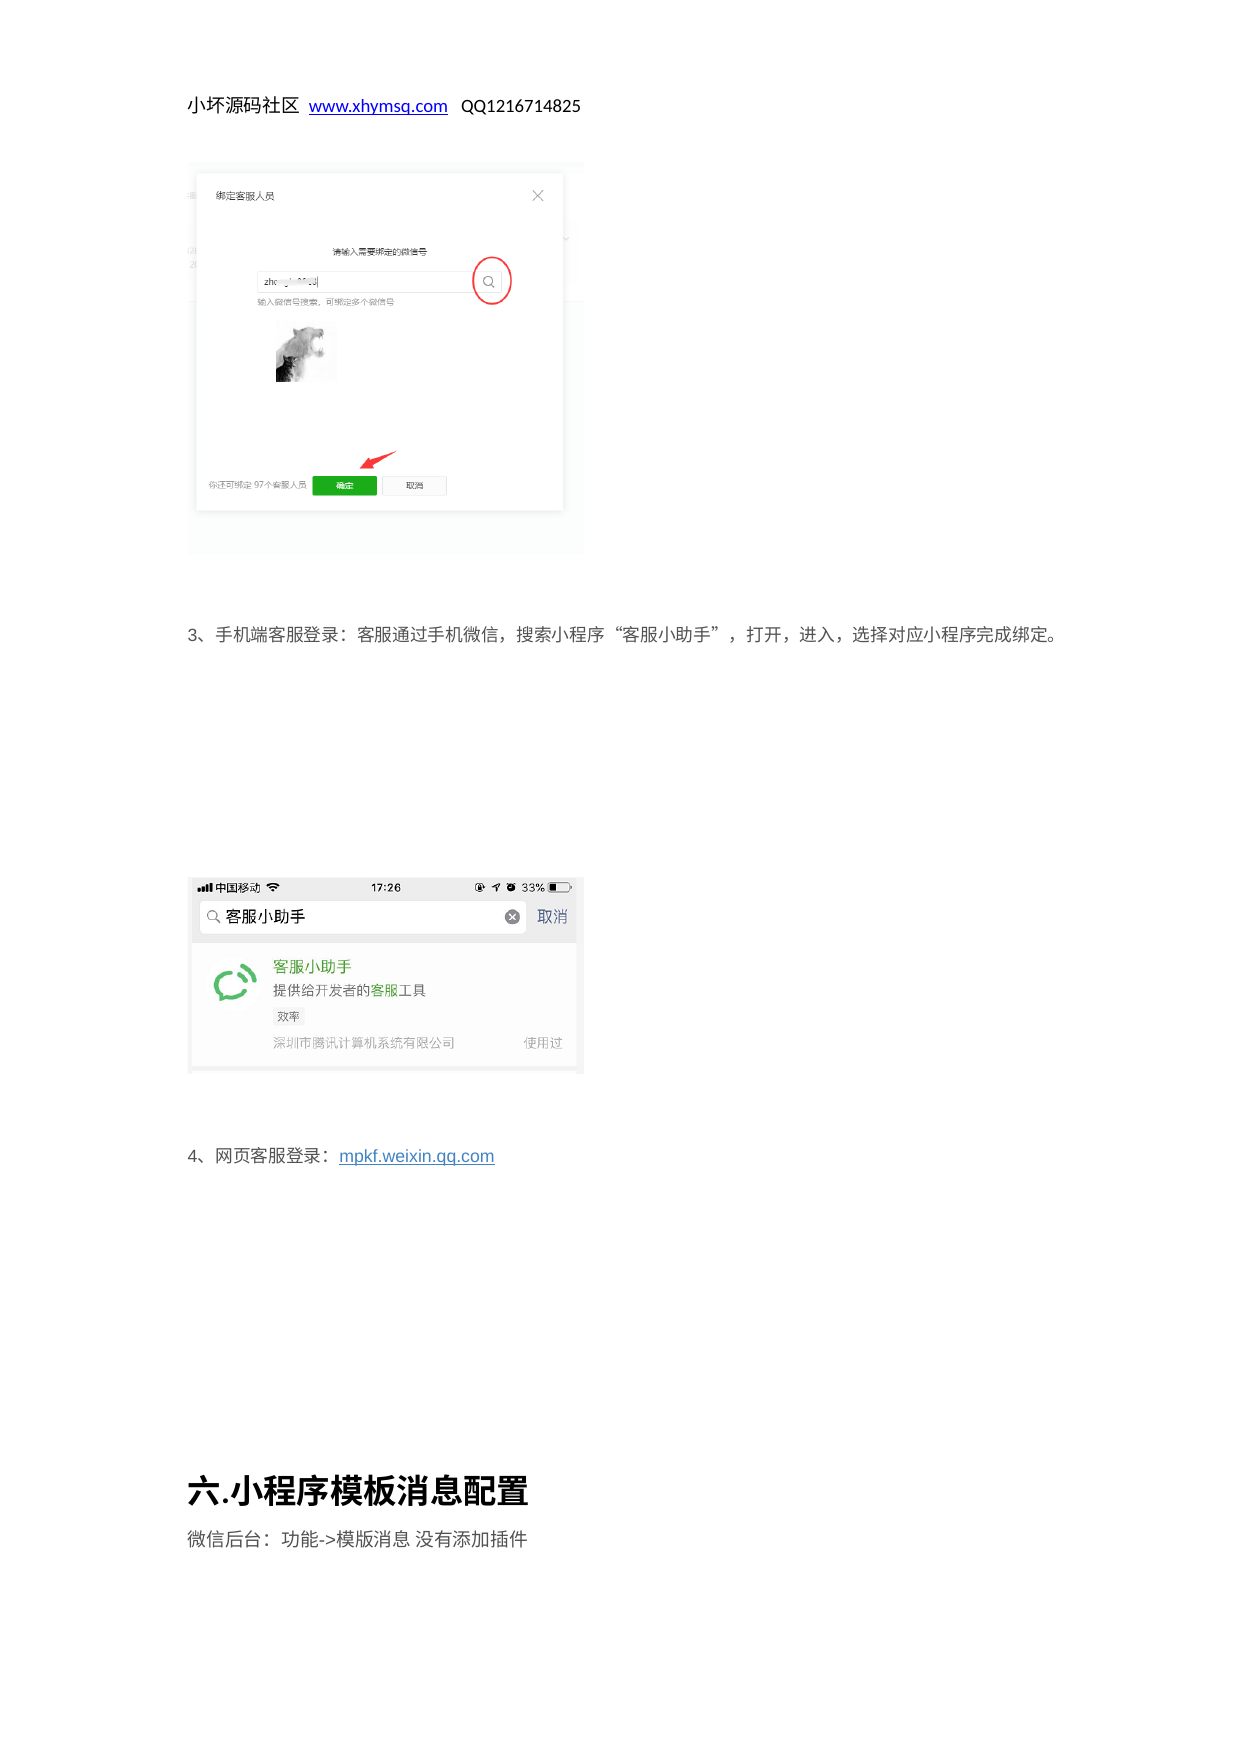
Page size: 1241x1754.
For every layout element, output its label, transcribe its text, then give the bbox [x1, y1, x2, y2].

picture [187, 162, 584, 555]
picture [187, 877, 584, 1074]
text 六.小程序模板消息配置 [187, 1457, 1053, 1522]
text 微信后台：功能->模版消息 没有添加插件 [187, 1522, 1053, 1554]
text 4、网页客服登录：mpkf.weixin.qq.com [187, 1138, 1053, 1171]
